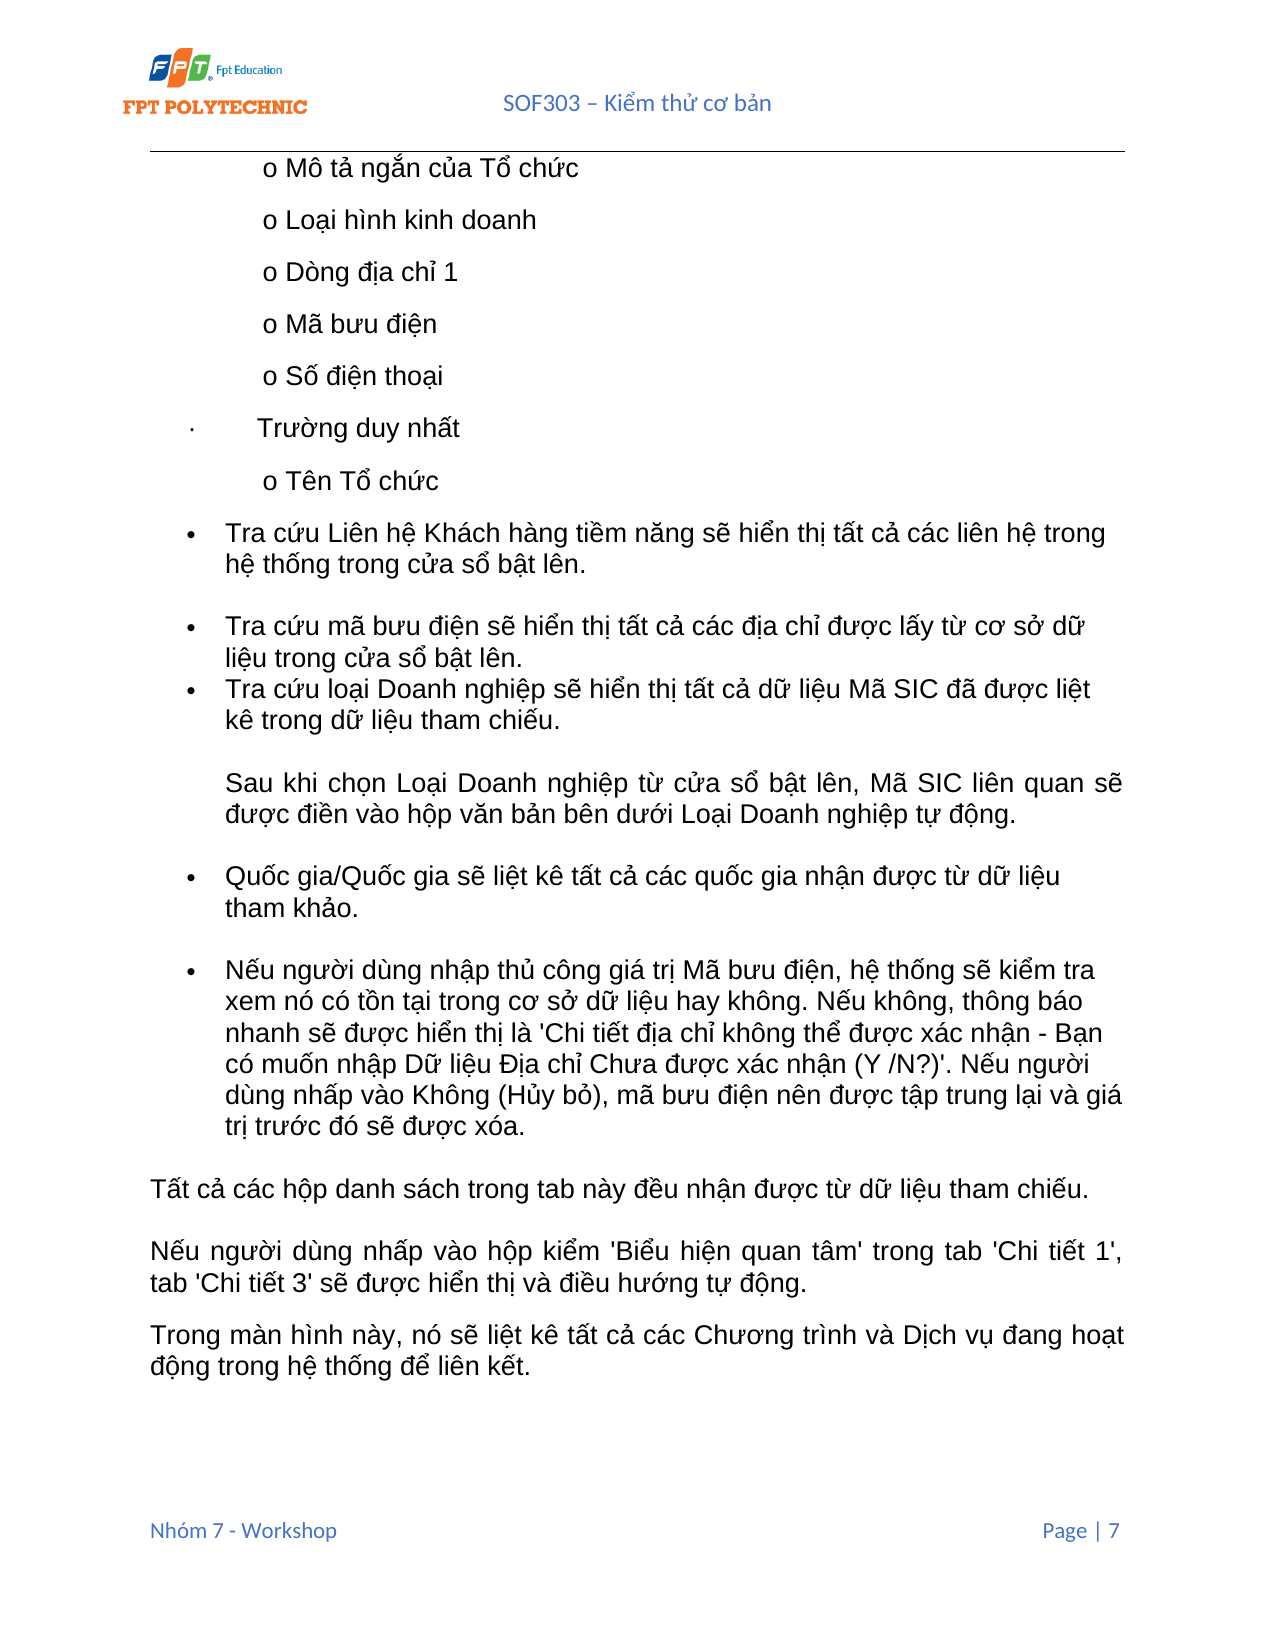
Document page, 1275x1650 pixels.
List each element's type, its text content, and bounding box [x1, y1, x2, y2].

list Tra cứu loại Doanh nghiệp sẽ hiển thị tất cả dữ liệu Mã SIC đã được liệt kê trong dữ liệu tham chiếu. [187, 673, 1125, 735]
text o Số điện thoại [262, 360, 1125, 392]
text · Trường duy nhất [187, 412, 1125, 444]
list Tra cứu mã bưu điện sẽ hiển thị tất cả các địa chỉ được lấy từ cơ sở dữ liệu trong cửa sổ bật lên. [187, 610, 1125, 673]
text o Dòng địa chỉ 1 [262, 256, 1125, 287]
text o Tên Tổ chức [262, 464, 1125, 496]
text Nếu người dùng nhấp vào hộp kiểm 'Biểu hiện quan tâm' trong tab 'Chi tiết 1', tab 'Chi tiết 3' sẽ được hiển thị và điều hướng tự động. [150, 1235, 1125, 1298]
text o Loại hình kinh doanh [262, 204, 1125, 235]
text o Mã bưu điện [262, 308, 1125, 339]
text o Mô tả ngắn của Tổ chức [262, 152, 1125, 183]
list Nếu người dùng nhập thủ công giá trị Mã bưu điện, hệ thống sẽ kiểm tra xem nó có tồn tại trong cơ sở dữ liệu hay không. Nếu không, thông báo nhanh sẽ được hiển thị là 'Chi tiết địa chỉ không thể được xác nhận - Bạn có muốn nhập Dữ liệu Địa chỉ Chưa được xác nhận (Y /N?)'. Nếu người dùng nhấp vào Không (Hủy bỏ), mã bưu điện nên được tập trung lại và giá trị trước đó sẽ được xóa. [187, 954, 1125, 1142]
text Trong màn hình này, nó sẽ liệt kê tất cả các Chương trình và Dịch vụ đang hoạt động trong hệ thống để liên kết. [150, 1319, 1125, 1381]
text Sau khi chọn Loại Doanh nghiệp từ cửa sổ bật lên, Mã SIC liên quan sẽ được điền vào hộp văn bản bên dưới Loại Doanh nghiệp tự động. [225, 767, 1125, 829]
picture [123, 48, 307, 114]
list Quốc gia/Quốc gia sẽ liệt kê tất cả các quốc gia nhận được từ dữ liệu tham khảo. [187, 860, 1125, 923]
list Tra cứu Liên hệ Khách hàng tiềm năng sẽ hiển thị tất cả các liên hệ trong hệ thống trong cửa sổ bật lên. [187, 517, 1125, 579]
text Tất cả các hộp danh sách trong tab này đều nhận được từ dữ liệu tham chiếu. [150, 1173, 1125, 1204]
